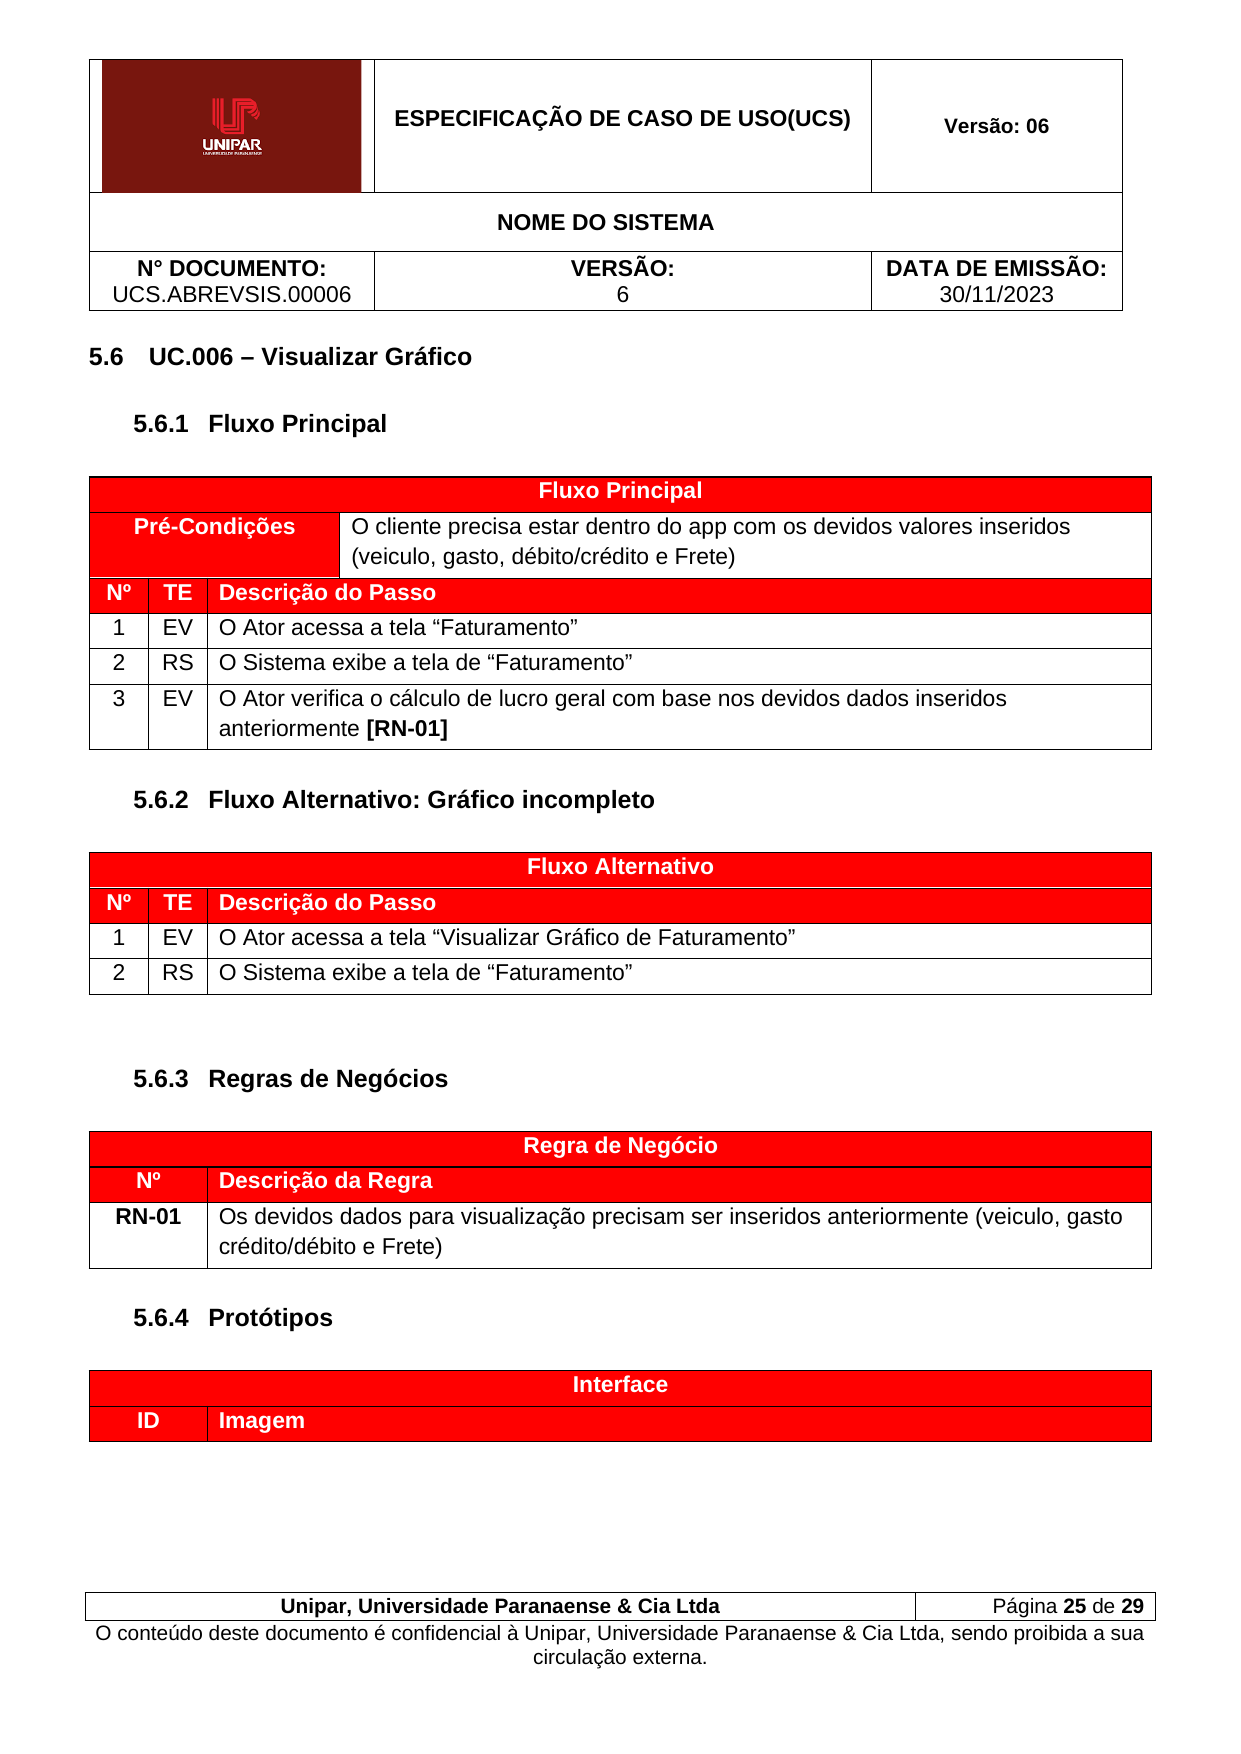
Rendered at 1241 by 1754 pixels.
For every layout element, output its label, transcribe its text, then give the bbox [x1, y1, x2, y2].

table_header Fluxo Alternativo [90, 853, 1151, 887]
table_cell EV [149, 614, 207, 648]
table_cell RS [149, 649, 207, 684]
table_cell O Sistema exibe a tela de “Faturamento” [208, 959, 1151, 994]
table_cell Nº [90, 1168, 207, 1202]
table_cell Descrição do Passo [208, 889, 1151, 923]
table_cell Nº [90, 579, 148, 613]
subtitle Fluxo Principal [133, 409, 1152, 438]
table_cell Pré-Condições [90, 513, 339, 577]
subtitle Regras de Negócios [133, 1063, 1152, 1092]
table_header Regra de Negócio [90, 1132, 1151, 1166]
table_header Fluxo Principal [90, 478, 1151, 512]
table_cell TE [149, 579, 207, 613]
table_header Interface [90, 1371, 1151, 1406]
table_cell Descrição da Regra [208, 1168, 1151, 1202]
table_cell 3 [90, 685, 148, 749]
table_cell Nº [90, 889, 148, 923]
subtitle Fluxo Alternativo: Gráfico incompleto [133, 785, 1152, 813]
table_cell O Ator acessa a tela “Faturamento” [208, 614, 1151, 648]
table_cell 1 [90, 614, 148, 648]
table_cell TE [149, 889, 207, 923]
table_cell Os devidos dados para visualização precisam ser inseridos anteriormente (veiculo, gasto crédito/débito e Frete) [208, 1203, 1151, 1267]
table_cell [90, 1203, 207, 1267]
table_cell O Ator acessa a tela “Visualizar Gráfico de Faturamento” [208, 924, 1151, 958]
table_cell O Ator verifica o cálculo de lucro geral com base nos devidos dados inseridos anteriormente [RN-01] [208, 685, 1151, 749]
table_cell 2 [90, 959, 148, 994]
table_cell Descrição do Passo [208, 579, 1151, 613]
table_cell ID [90, 1407, 207, 1441]
table_cell RS [149, 959, 207, 994]
subtitle UC.006 – Visualizar Gráfico [89, 342, 1152, 370]
table_cell EV [149, 924, 207, 958]
subtitle Protótipos [133, 1303, 1152, 1332]
table_cell O cliente precisa estar dentro do app com os devidos valores inseridos (veiculo, gasto, débito/crédito e Frete) [340, 513, 1151, 577]
table_cell Imagem [208, 1407, 1151, 1441]
table_cell 1 [90, 924, 148, 958]
table_cell 2 [90, 649, 148, 684]
table_cell EV [149, 685, 207, 749]
table_cell O Sistema exibe a tela de “Faturamento” [208, 649, 1151, 684]
picture [102, 60, 362, 193]
